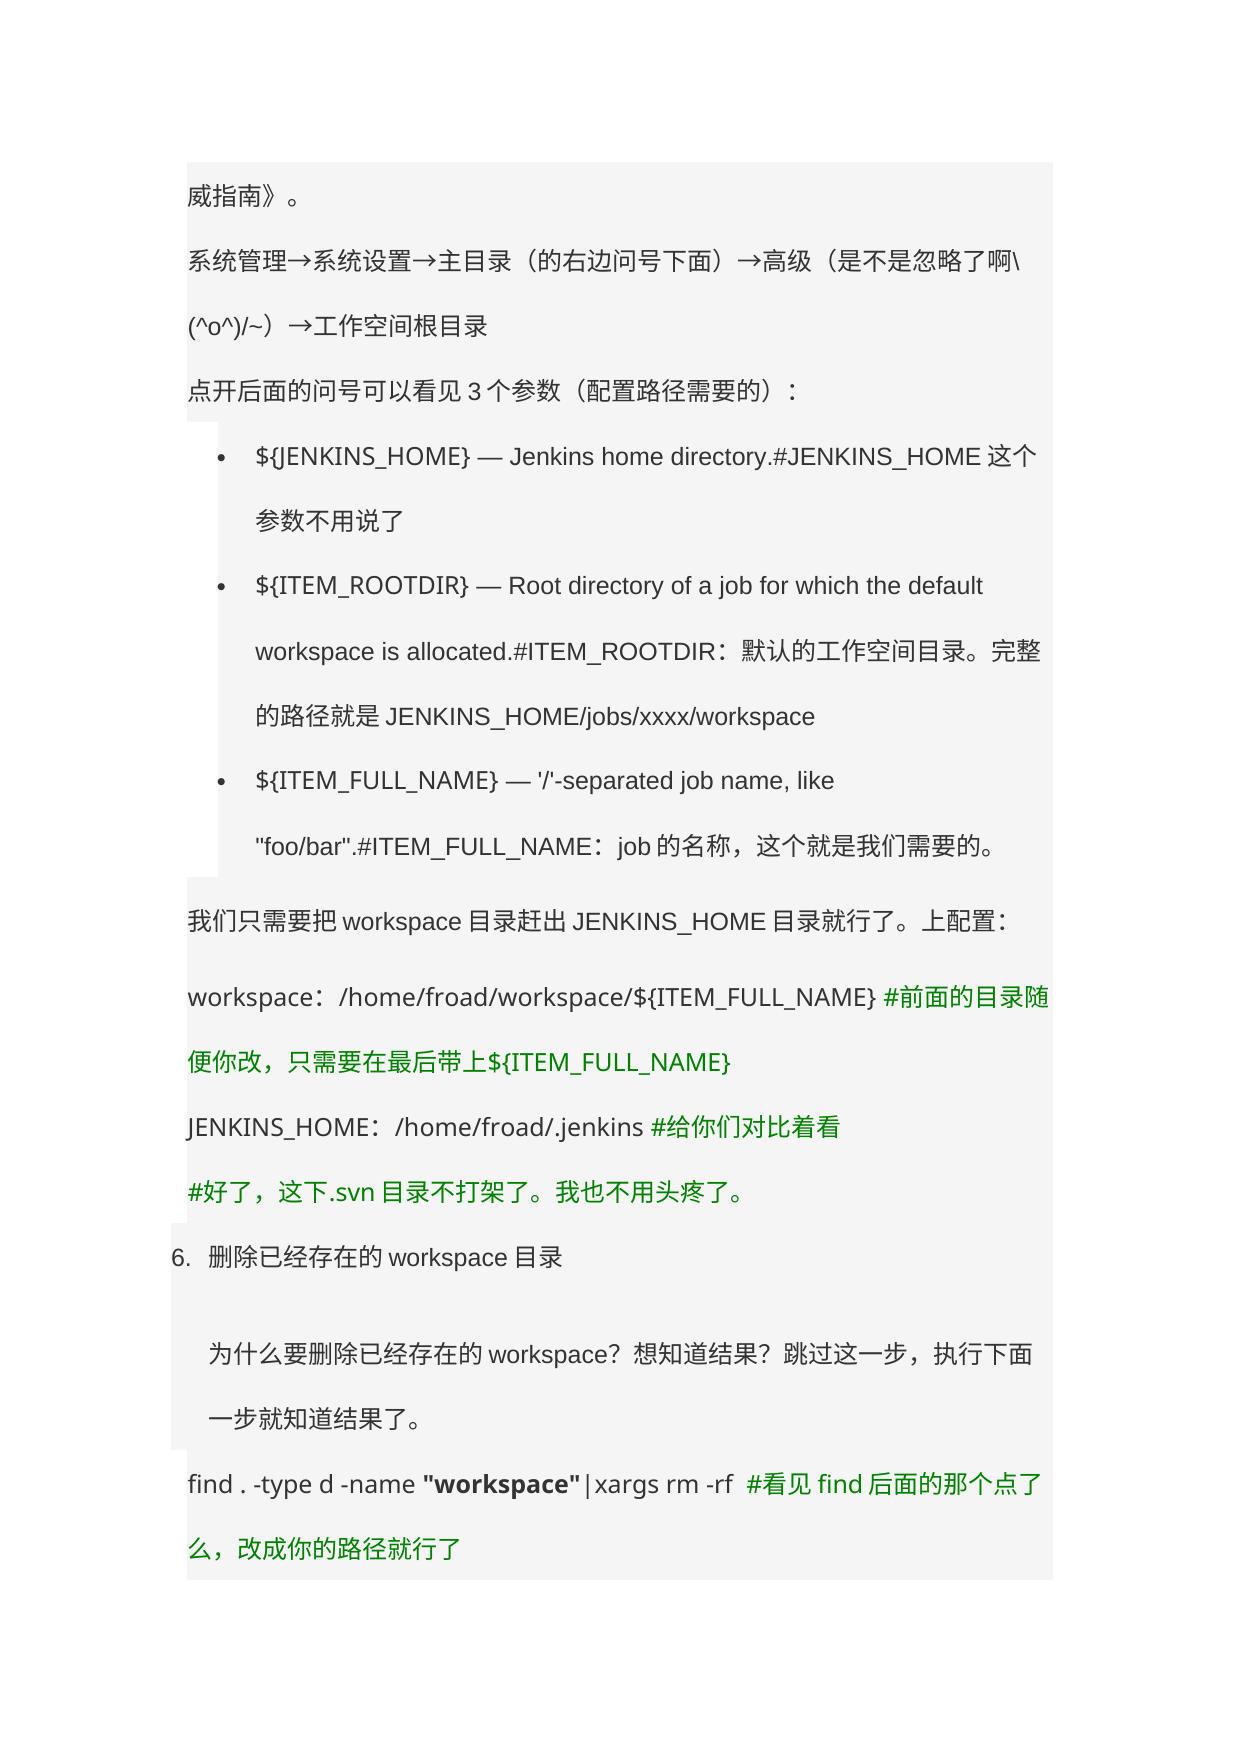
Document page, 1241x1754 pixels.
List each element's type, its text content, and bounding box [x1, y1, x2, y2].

text 点开后面的问号可以看见3个参数（配置路径需要的）： [187, 357, 1053, 422]
list ${JENKINS_HOME} — Jenkins home directory.#JENKINS_HOME这个参数不用说了 [218, 422, 1053, 552]
list ${ITEM_ROOTDIR} — Root directory of a job for which the default workspace is allocated.#ITEM_ROOTDIR：默认的工作空间目录。完整的路径就是JENKINS_HOME/jobs/xxxx/workspace [218, 552, 1053, 747]
text JENKINS_HOME：/home/froad/.jenkins #给你们对比着看 [187, 1093, 1053, 1158]
list 删除已经存在的workspace目录 为什么要删除已经存在的workspace？想知道结果？跳过这一步，执行下面一步就知道结果了。 [171, 1223, 1053, 1450]
text find . -type d -name "workspace"|xargs rm -rf #看见find后面的那个点了么，改成你的路径就行了 [187, 1450, 1053, 1580]
text #好了，这下.svn目录不打架了。我也不用头疼了。 [187, 1158, 1053, 1223]
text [187, 162, 1053, 357]
text workspace：/home/froad/workspace/${ITEM_FULL_NAME} #前面的目录随便你改，只需要在最后带上${ITEM_FULL_NAME} [187, 963, 1053, 1093]
text 我们只需要把workspace目录赶出JENKINS_HOME目录就行了。上配置： [187, 887, 1053, 952]
list ${ITEM_FULL_NAME} — '/'-separated job name, like "foo/bar".#ITEM_FULL_NAME：job的名称，这个就是我们需要的。 [218, 747, 1053, 877]
